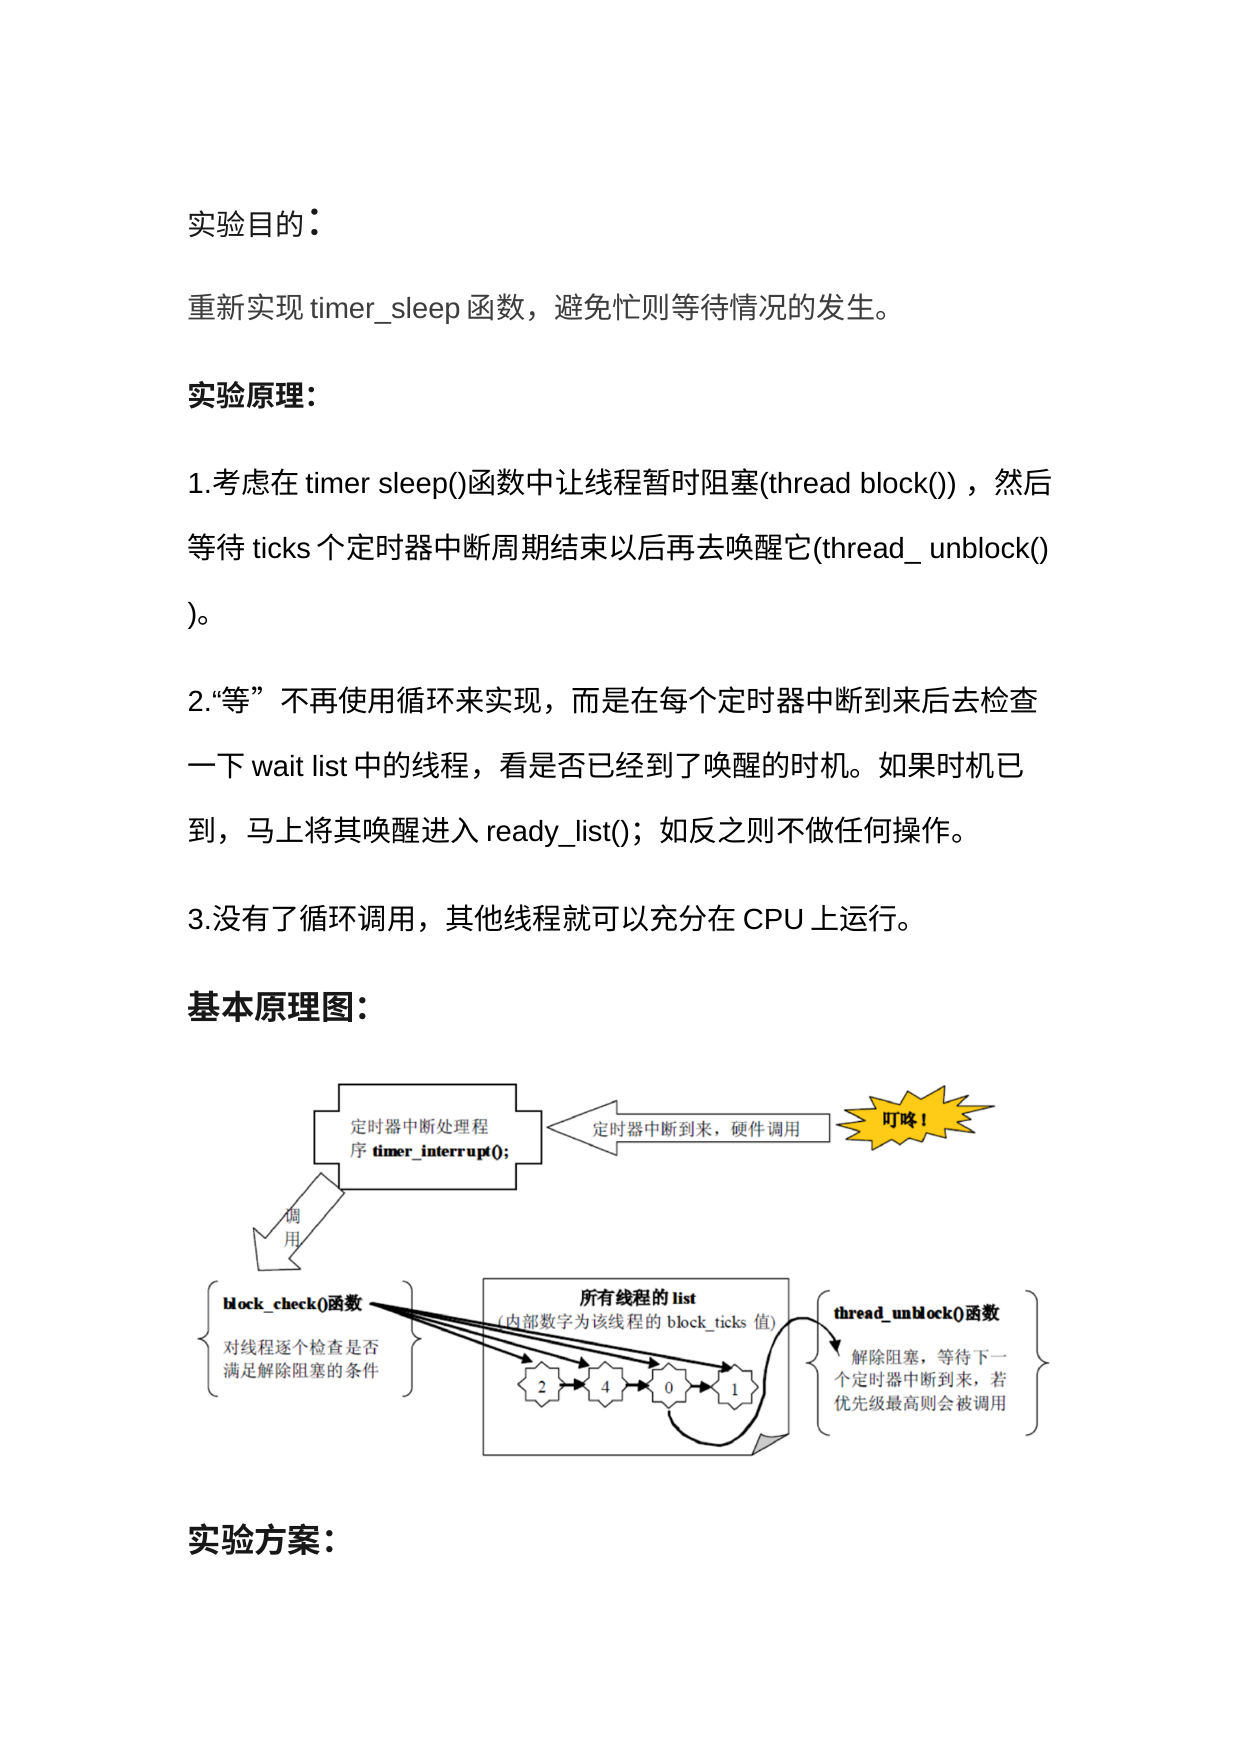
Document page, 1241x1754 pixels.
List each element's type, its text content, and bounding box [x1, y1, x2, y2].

text 2.“等”不再使用循环来实现，而是在每个定时器中断到来后去检查一下wait list中的线程，看是否已经到了唤醒的时机。如果时机已到，马上将其唤醒进入 ready_list()；如反之则不做任何操作。 [187, 667, 1053, 862]
subtitle 基本原理图： [187, 972, 1053, 1037]
subtitle 1.考虑在timer sleep()函数中让线程暂时阻塞(thread block()) ，然后等待 ticks个定时器中断周期结束以后再去唤醒它(thread_ unblock())。 [187, 449, 1053, 644]
subtitle 实验目的： [187, 185, 1053, 250]
picture [187, 1060, 1053, 1471]
subtitle 实验原理： [187, 361, 1053, 426]
text 重新实现timer_sleep函数，避免忙则等待情况的发生。 [187, 273, 1053, 338]
subtitle 实验方案： [187, 1506, 1053, 1571]
text 3.没有了循环调用，其他线程就可以充分在CPU上运行。 [187, 884, 1053, 949]
